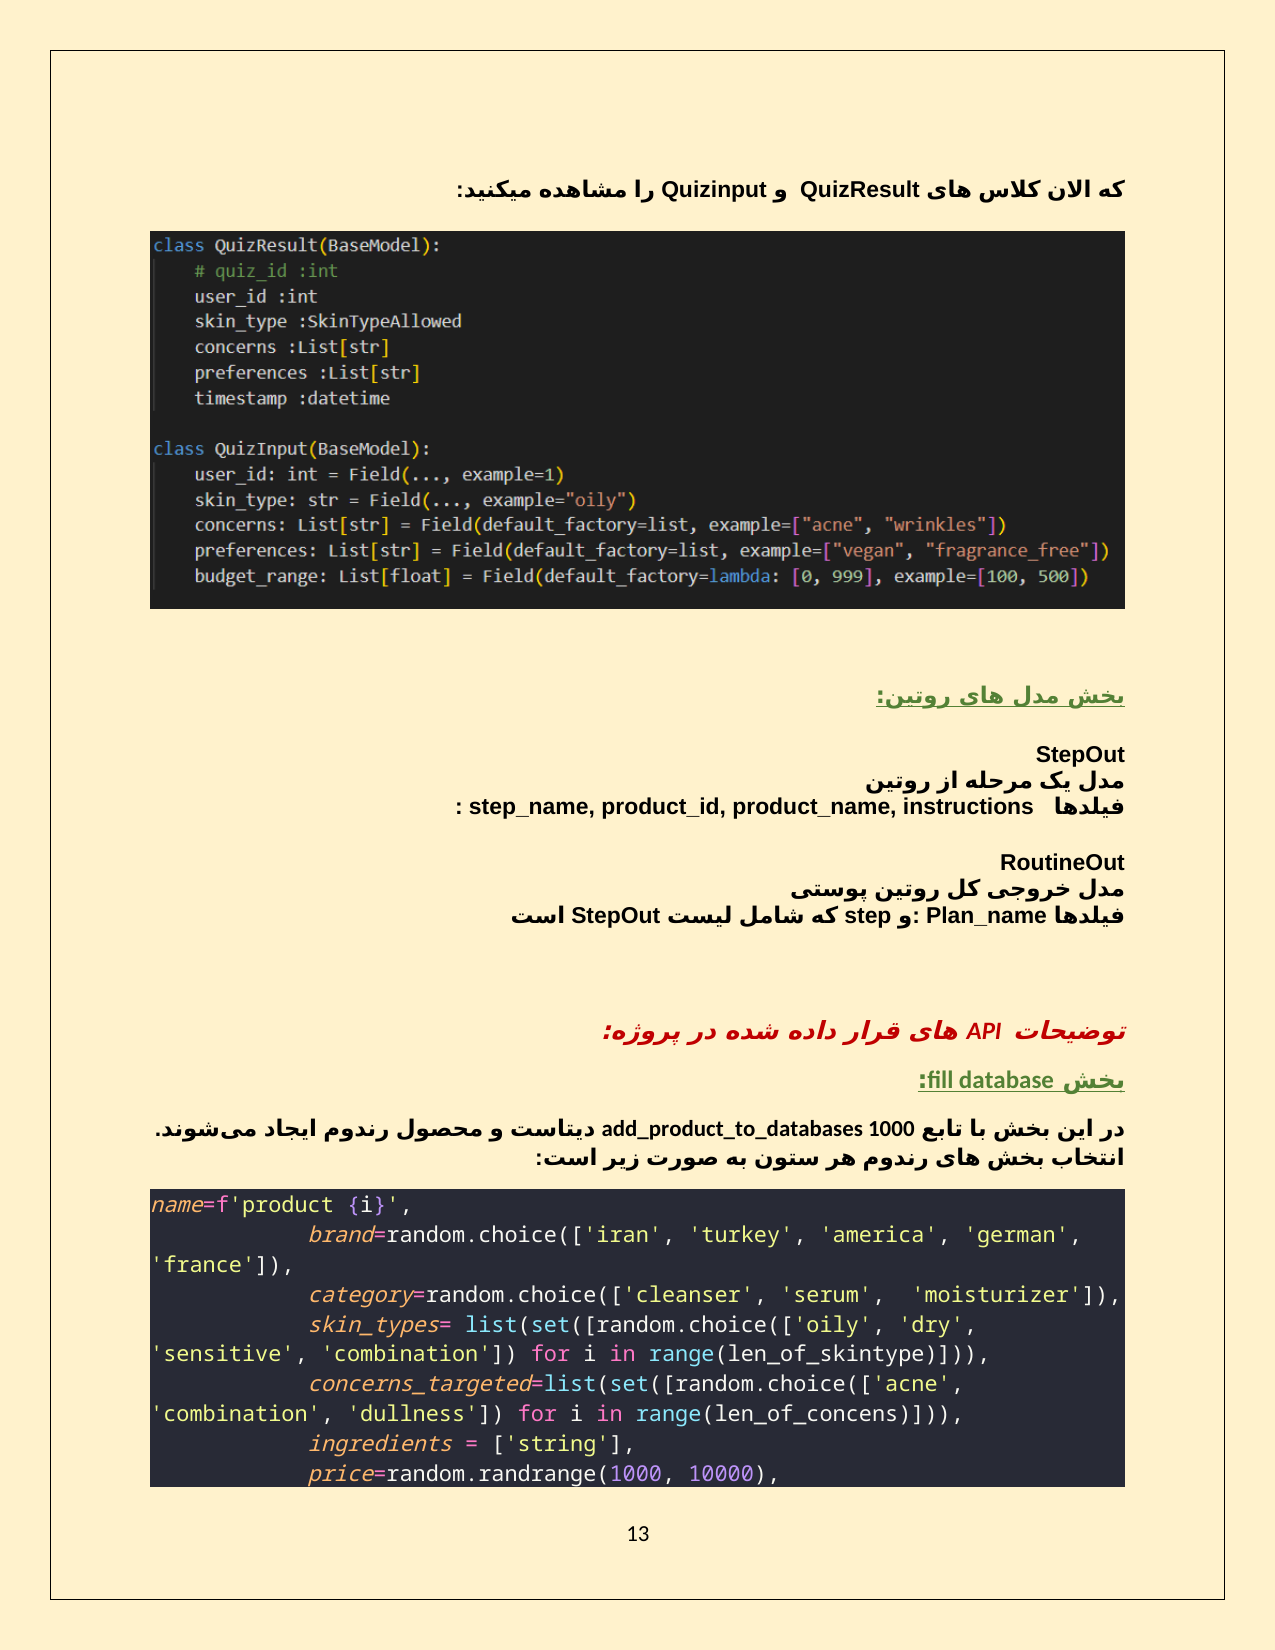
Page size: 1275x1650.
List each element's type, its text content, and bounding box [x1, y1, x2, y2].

text brand=random.choice(['iran', 'turkey', 'america', 'german', 'france']), [150, 1219, 1125, 1279]
text در این بخش با تابع add_product_to_databases 1000 دیتاست و محصول رندوم ایجاد می‌شوند. انتخاب بخش های رندوم هر ستون به صورت زیر است: [150, 1114, 1125, 1171]
text price=random.randrange(1000, 10000), [150, 1457, 1125, 1487]
text concerns_targeted=list(set([random.choice(['acne', 'combination', 'dullness']) for i in range(len_of_concens)])), [150, 1368, 1125, 1428]
text ingredients = ['string'], [150, 1428, 1125, 1457]
text category=random.choice(['cleanser', 'serum', 'moisturizer']), [150, 1279, 1125, 1308]
text توضیحات API های قرار داده شده در پروژه: [150, 1015, 1125, 1046]
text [150, 150, 1125, 231]
picture [150, 231, 1125, 609]
text بخش fill database: [150, 1064, 1125, 1095]
text RoutineOut مدل خروجی کل روتین پوستی فیلدها Plan_name :و step که شامل لیست StepOut است [150, 849, 1125, 928]
text StepOut مدل یک مرحله از روتین فیلدها step_name, product_id, product_name, instructions : [150, 741, 1125, 820]
text name=f'product {i}', [150, 1189, 1125, 1219]
text skin_types= list(set([random.choice(['oily', 'dry', 'sensitive', 'combination']) for i in range(len_of_skintype)])), [150, 1308, 1125, 1368]
text بخش مدل های روتین: [150, 683, 1125, 709]
